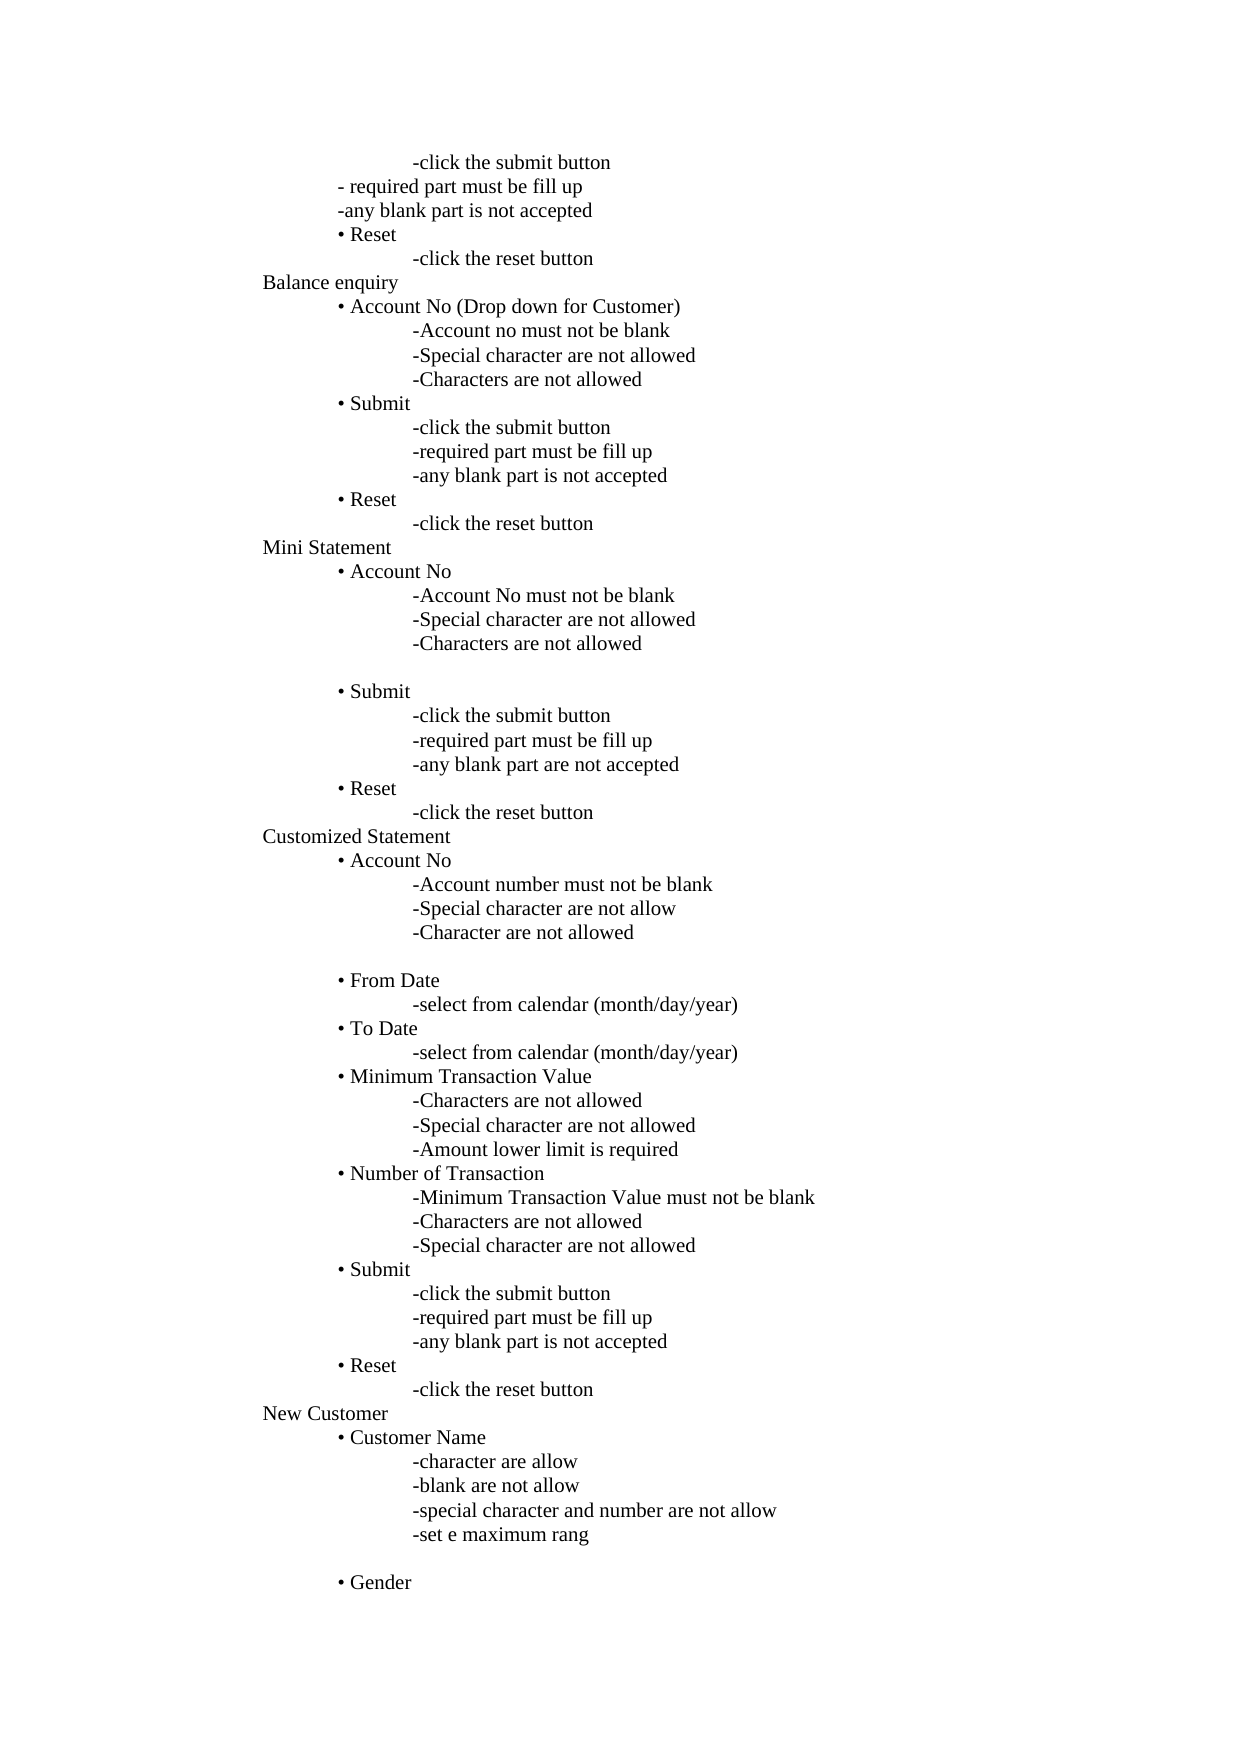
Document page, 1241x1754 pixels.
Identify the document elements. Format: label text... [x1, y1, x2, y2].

text -required part must be fill up [262, 439, 1053, 463]
text -click the submit button [262, 150, 1053, 174]
text -required part must be fill up [262, 727, 1053, 752]
text -Amount lower limit is required [262, 1137, 1053, 1161]
text -character are allow [337, 1449, 1053, 1473]
text • Reset [262, 487, 1053, 511]
text -special character and number are not allow [262, 1497, 1053, 1522]
text -select from calendar (month/day/year) [262, 992, 1053, 1016]
text -Account number must not be blank [337, 872, 1053, 896]
text • Submit [262, 679, 1053, 703]
text -Character are not allowed [262, 920, 1053, 944]
text • Submit [262, 391, 1053, 415]
text Customized Statement [187, 824, 1053, 848]
text Mini Statement [187, 535, 1053, 559]
text • Reset [262, 1353, 1053, 1377]
text -Account no must not be blank [262, 318, 1053, 342]
text • Submit [262, 1257, 1053, 1281]
text -any blank part is not accepted [262, 1329, 1053, 1353]
text -click the submit button [262, 1281, 1053, 1305]
text • Reset [262, 222, 1053, 246]
text • Number of Transaction [262, 1161, 1053, 1185]
text -Characters are not allowed [337, 631, 1053, 655]
text -click the reset button [262, 246, 1053, 270]
text -set e maximum rang [262, 1522, 1053, 1546]
text -Special character are not allowed [337, 342, 1053, 367]
text -click the reset button [262, 800, 1053, 824]
text -click the submit button [262, 703, 1053, 727]
text -click the submit button [262, 415, 1053, 439]
text • Account No (Drop down for Customer) [262, 294, 1053, 318]
text -Minimum Transaction Value must not be blank [262, 1185, 1053, 1209]
text -required part must be fill up [262, 1305, 1053, 1329]
text - required part must be fill up [262, 174, 1053, 198]
text • Minimum Transaction Value [262, 1064, 1053, 1088]
text • Reset [262, 776, 1053, 800]
text • Gender [262, 1570, 1053, 1594]
text -click the reset button [262, 1377, 1053, 1401]
text -Special character are not allowed [262, 1112, 1053, 1137]
text -any blank part is not accepted [262, 198, 1053, 222]
text -Account No must not be blank [337, 583, 1053, 607]
text -Special character are not allowed [262, 1233, 1053, 1257]
text • Customer Name [262, 1425, 1053, 1449]
text • Account No [262, 848, 1053, 872]
text • To Date [262, 1016, 1053, 1040]
text -Characters are not allowed [337, 367, 1053, 391]
text -click the reset button [262, 511, 1053, 535]
text • Account No [262, 559, 1053, 583]
text -select from calendar (month/day/year) [262, 1040, 1053, 1064]
text -Characters are not allowed [262, 1209, 1053, 1233]
text -Special character are not allowed [337, 607, 1053, 631]
text • From Date [262, 968, 1053, 992]
text -blank are not allow [262, 1473, 1053, 1497]
text -Special character are not allow [262, 896, 1053, 920]
text New Customer [187, 1401, 1053, 1425]
text -any blank part are not accepted [262, 752, 1053, 776]
text -any blank part is not accepted [262, 463, 1053, 487]
text Balance enquiry [187, 270, 1053, 294]
text -Characters are not allowed [262, 1088, 1053, 1112]
